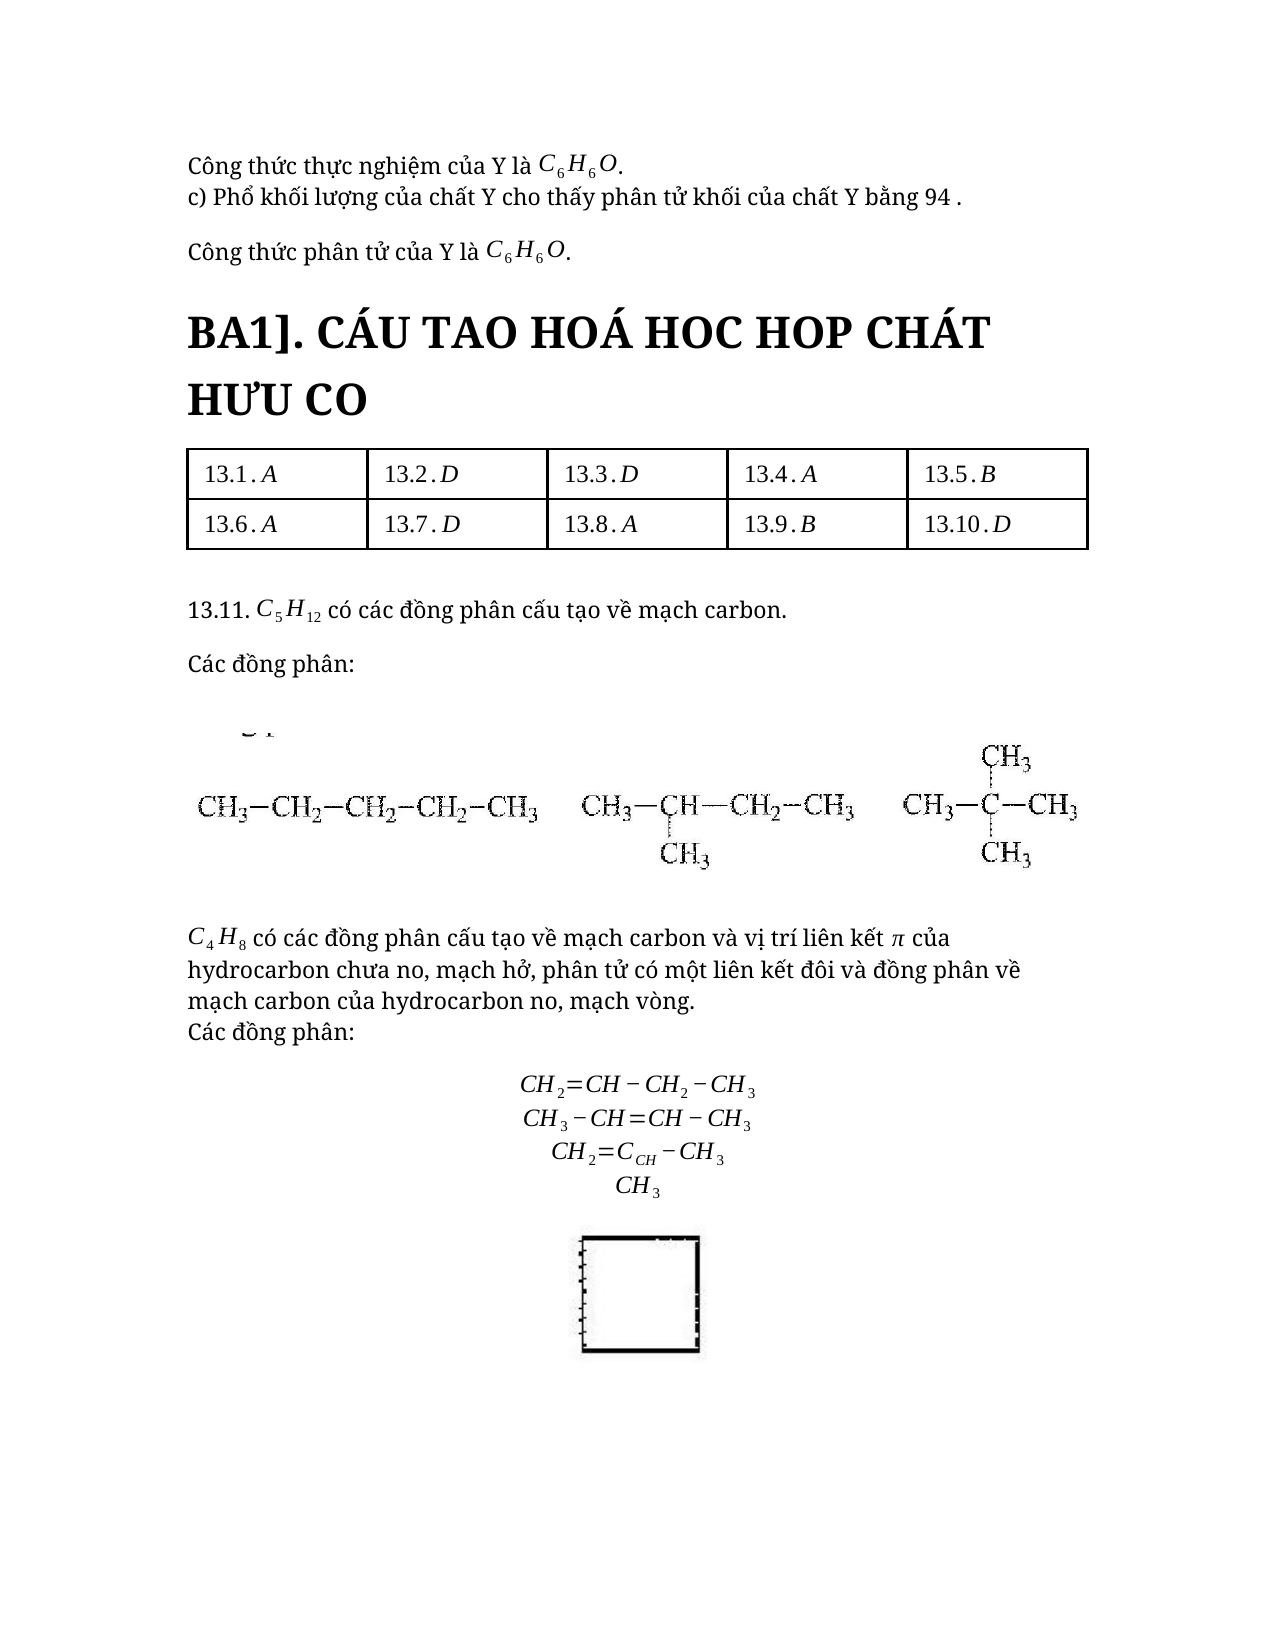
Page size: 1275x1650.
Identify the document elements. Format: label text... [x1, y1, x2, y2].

table_cell [369, 500, 546, 548]
table_header [729, 450, 906, 498]
table_header [189, 450, 366, 498]
picture [187, 733, 1088, 879]
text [187, 150, 1087, 213]
table_cell [549, 500, 726, 548]
text Công thức phân tử của Y là . [187, 236, 1087, 267]
picture [568, 1225, 708, 1369]
table_header [549, 450, 726, 498]
text BA1]. CÁU TAO HOÁ HOC HOP CHÁT HƯU CO [187, 301, 1087, 428]
text 13.11. có các đồng phân cấu tạo về mạch carbon. [187, 594, 1087, 626]
table_cell [909, 500, 1086, 548]
table_header [909, 450, 1086, 498]
table_cell [189, 500, 366, 548]
table_header [369, 450, 546, 498]
table_cell [729, 500, 906, 548]
text có các đồng phân cấu tạo về mạch carbon và vị trí liên kết của hydrocarbon chưa no, mạch hở, phân tử có một liên kết đôi và đồng phân về mạch carbon của hydrocarbon no, mạch vòng. Các đồng phân: [187, 891, 1087, 1047]
text Các đồng phân: [187, 648, 1087, 711]
